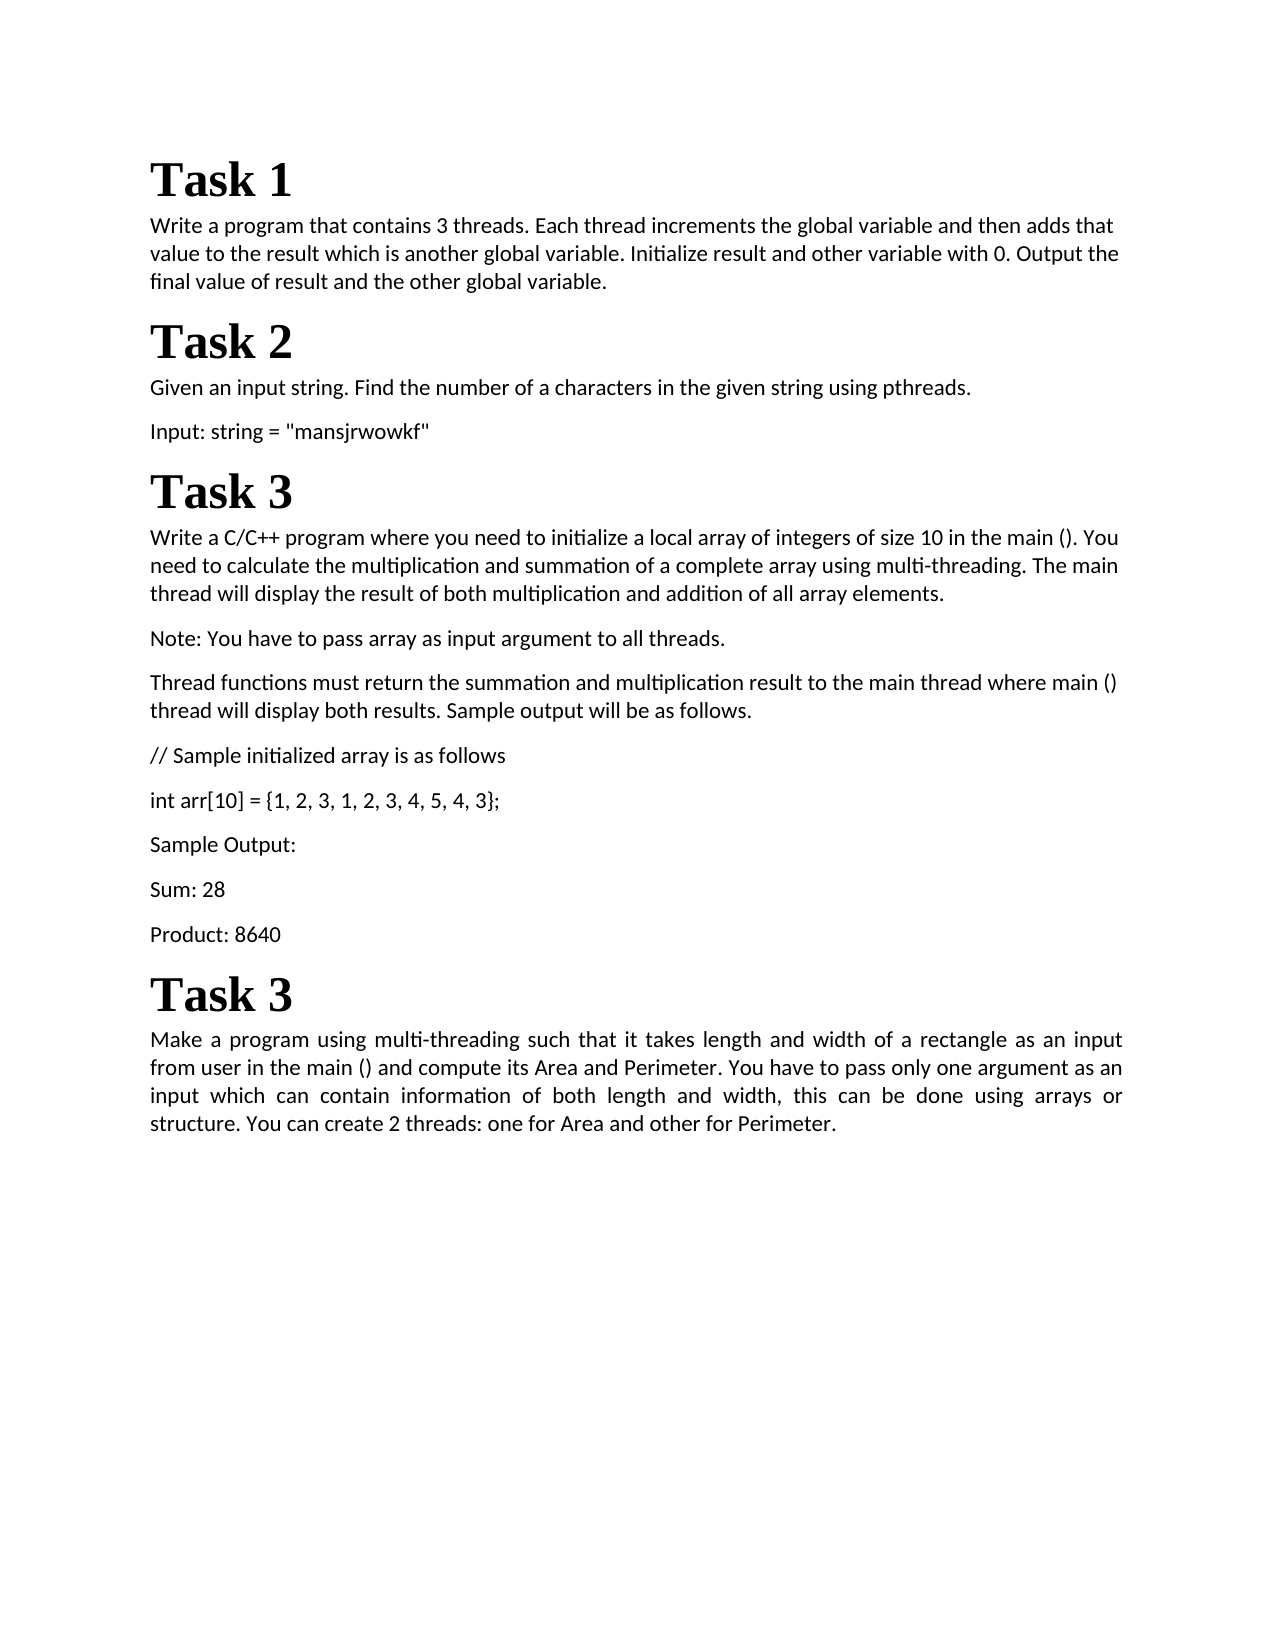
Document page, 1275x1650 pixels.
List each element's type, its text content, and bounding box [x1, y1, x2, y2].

text Product: 8640 [150, 920, 1125, 948]
text Input: string = "mansjrwowkf" [150, 417, 1125, 445]
text Note: You have to pass array as input argument to all threads. [150, 624, 1125, 652]
text Write a C/C++ program where you need to initialize a local array of integers of size 10 in the main (). You need to calculate the multiplication and summation of a complete array using multi-threading. The main thread will display the result of both multiplication and addition of all array elements. [150, 523, 1125, 607]
text Sum: 28 [150, 875, 1125, 903]
text Thread functions must return the summation and multiplication result to the main thread where main () thread will display both results. Sample output will be as follows. [150, 668, 1125, 724]
text Write a program that contains 3 threads. Each thread increments the global variable and then adds that value to the result which is another global variable. Initialize result and other variable with 0. Output the final value of result and the other global variable. [150, 211, 1125, 295]
subtitle Task 2 [150, 312, 1125, 369]
subtitle Task 1 [150, 150, 1125, 207]
text Sample Output: [150, 830, 1125, 858]
text int arr[10] = {1, 2, 3, 1, 2, 3, 4, 5, 4, 3}; [150, 786, 1125, 814]
text Given an input string. Find the number of a characters in the given string using pthreads. [150, 373, 1125, 401]
subtitle Task 3 [150, 964, 1125, 1022]
text // Sample initialized array is as follows [150, 741, 1125, 769]
text Make a program using multi-threading such that it takes length and width of a rectangle as an input from user in the main () and compute its Area and Perimeter. You have to pass only one argument as an input which can contain information of both length and width, this can be done using arrays or structure. You can create 2 threads: one for Area and other for Perimeter. [150, 1025, 1125, 1137]
subtitle Task 3 [150, 462, 1125, 519]
